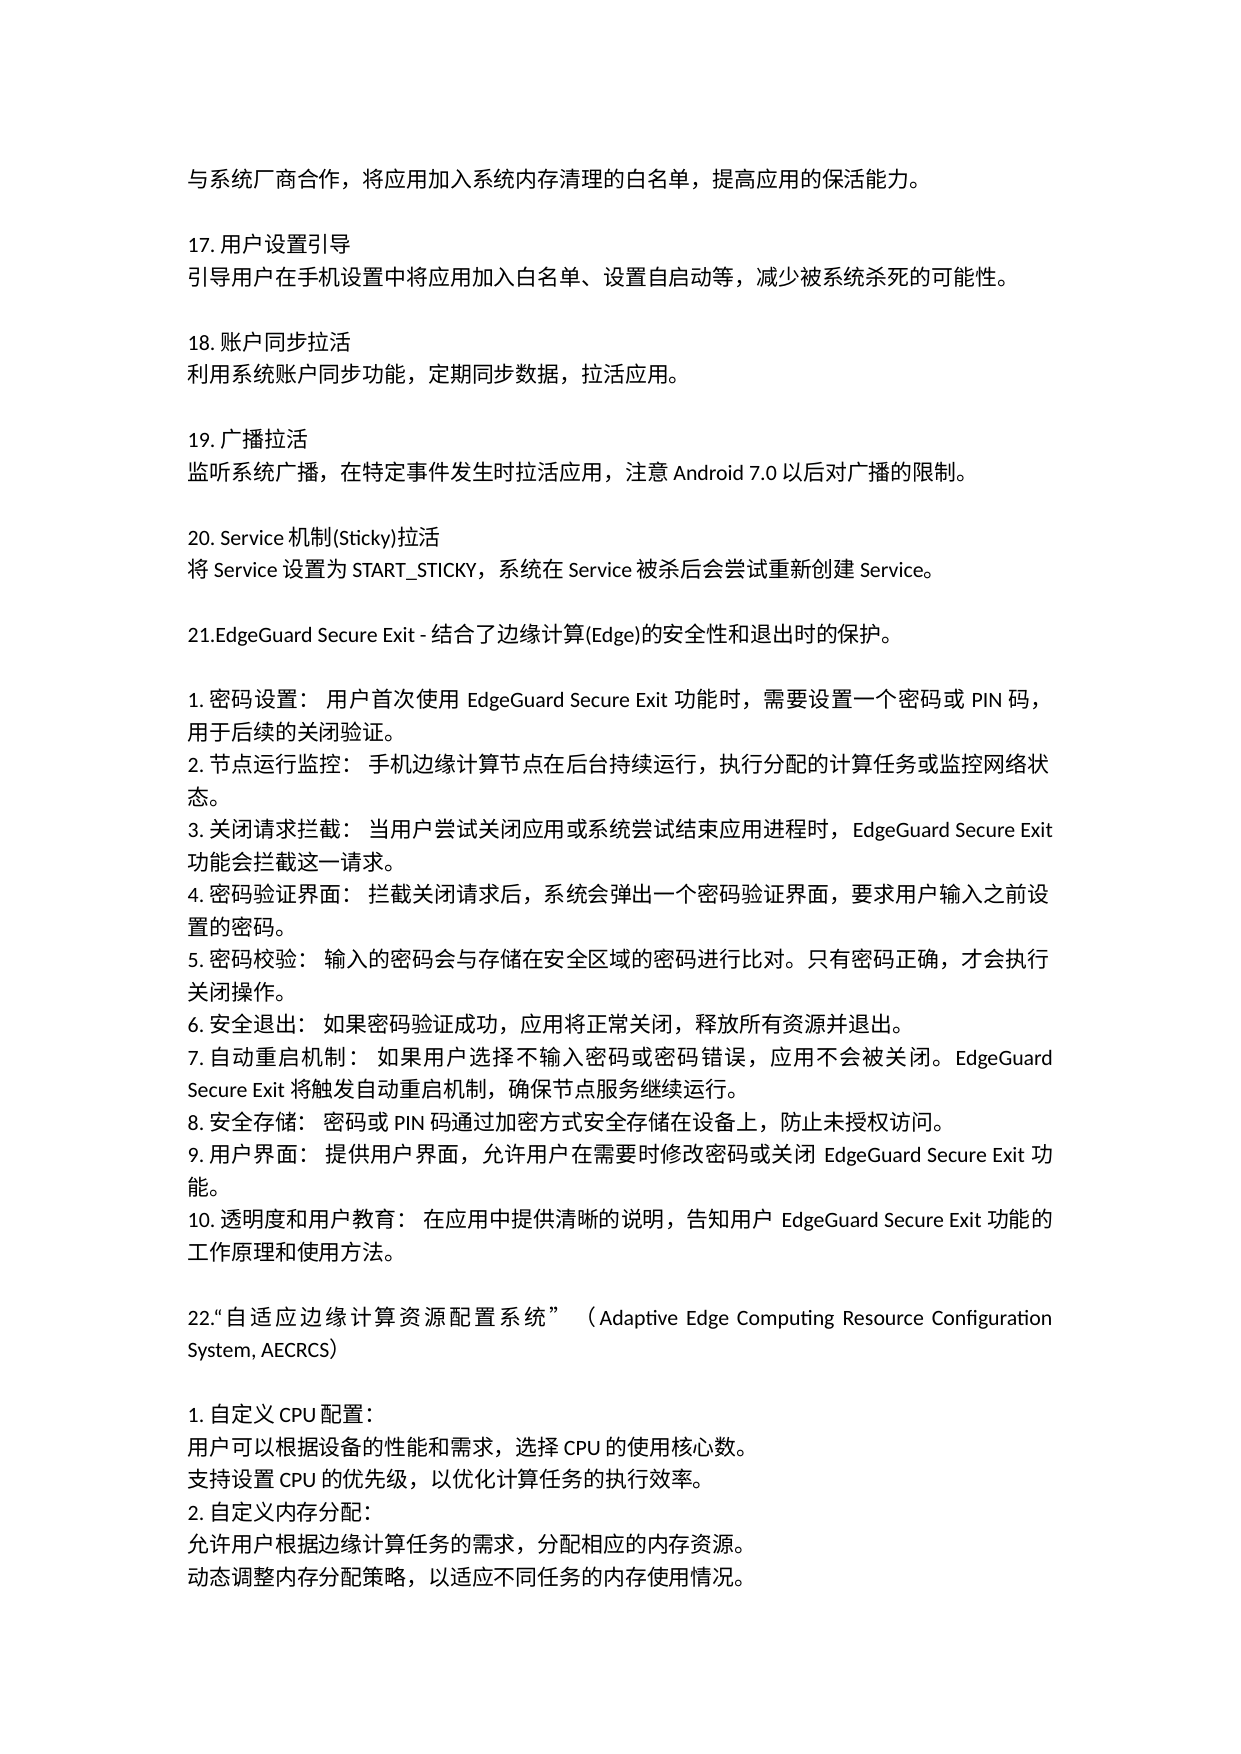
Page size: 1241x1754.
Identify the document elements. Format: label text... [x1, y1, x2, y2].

text 与系统厂商合作，将应用加入系统内存清理的白名单，提高应用的保活能力。 [187, 162, 1053, 194]
text 引导用户在手机设置中将应用加入白名单、设置自启动等，减少被系统杀死的可能性。 [187, 259, 1053, 292]
text 动态调整内存分配策略，以适应不同任务的内存使用情况。 [187, 1559, 1053, 1592]
text 10. 透明度和用户教育： 在应用中提供清晰的说明，告知用户 EdgeGuard Secure Exit 功能的工作原理和使用方法。 [187, 1202, 1053, 1267]
text 7. 自动重启机制： 如果用户选择不输入密码或密码错误，应用不会被关闭。EdgeGuard Secure Exit 将触发自动重启机制，确保节点服务继续运行。 [187, 1039, 1053, 1104]
text 监听系统广播，在特定事件发生时拉活应用，注意Android 7.0以后对广播的限制。 [187, 454, 1053, 487]
text 1. 密码设置： 用户首次使用 EdgeGuard Secure Exit 功能时，需要设置一个密码或 PIN 码，用于后续的关闭验证。 [187, 682, 1053, 747]
text 允许用户根据边缘计算任务的需求，分配相应的内存资源。 [187, 1527, 1053, 1559]
text 2. 节点运行监控： 手机边缘计算节点在后台持续运行，执行分配的计算任务或监控网络状态。 [187, 747, 1053, 812]
text 3. 关闭请求拦截： 当用户尝试关闭应用或系统尝试结束应用进程时，EdgeGuard Secure Exit 功能会拦截这一请求。 [187, 812, 1053, 877]
text 6. 安全退出： 如果密码验证成功，应用将正常关闭，释放所有资源并退出。 [187, 1007, 1053, 1039]
text 4. 密码验证界面： 拦截关闭请求后，系统会弹出一个密码验证界面，要求用户输入之前设置的密码。 [187, 877, 1053, 942]
text 2. 自定义内存分配： [187, 1494, 1053, 1527]
text 17. 用户设置引导 [187, 227, 1053, 259]
text 18. 账户同步拉活 [187, 324, 1053, 357]
text 支持设置CPU的优先级，以优化计算任务的执行效率。 [187, 1462, 1053, 1494]
text 20. Service机制(Sticky)拉活 [187, 519, 1053, 552]
text 5. 密码校验： 输入的密码会与存储在安全区域的密码进行比对。只有密码正确，才会执行关闭操作。 [187, 942, 1053, 1007]
text 8. 安全存储： 密码或 PIN 码通过加密方式安全存储在设备上，防止未授权访问。 [187, 1104, 1053, 1137]
text 19. 广播拉活 [187, 422, 1053, 454]
text 1. 自定义CPU配置： [187, 1397, 1053, 1429]
text 21.EdgeGuard Secure Exit - 结合了边缘计算(Edge)的安全性和退出时的保护。 [187, 617, 1053, 649]
text 利用系统账户同步功能，定期同步数据，拉活应用。 [187, 357, 1053, 389]
text 将Service设置为START_STICKY，系统在Service被杀后会尝试重新创建Service。 [187, 552, 1053, 584]
text 用户可以根据设备的性能和需求，选择CPU的使用核心数。 [187, 1429, 1053, 1462]
text 22.“自适应边缘计算资源配置系统”（Adaptive Edge Computing Resource Configuration System, AECRCS） [187, 1299, 1053, 1364]
text 9. 用户界面： 提供用户界面，允许用户在需要时修改密码或关闭 EdgeGuard Secure Exit 功能。 [187, 1137, 1053, 1202]
